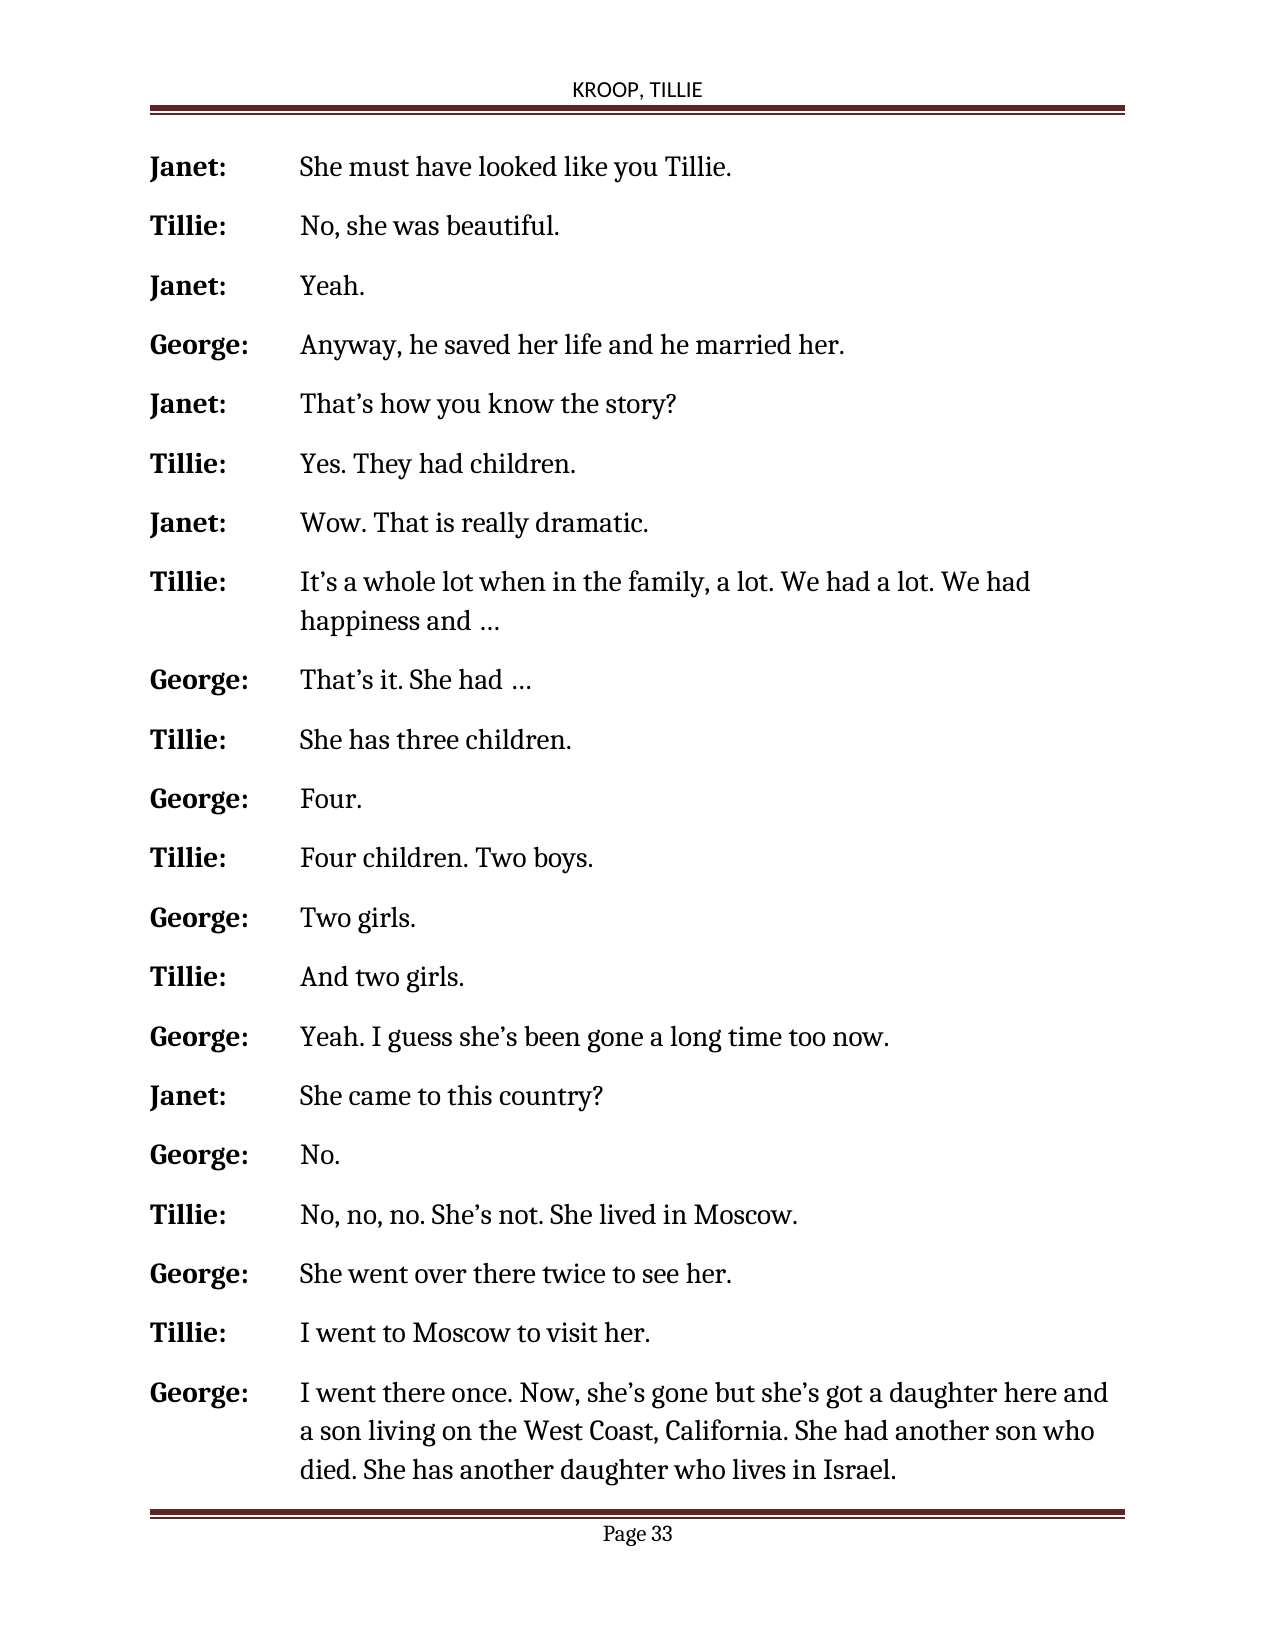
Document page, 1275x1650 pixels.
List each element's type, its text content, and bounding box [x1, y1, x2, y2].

text Janet: That’s how you know the story? [150, 387, 1125, 421]
text George: Two girls. [150, 901, 1125, 934]
text Tillie: No, she was beautiful. [150, 209, 1125, 243]
text Tillie: It’s a whole lot when in the family, a lot. We had a lot. We had happiness and … [150, 566, 1125, 638]
text Janet: She came to this country? [150, 1079, 1125, 1113]
text Tillie: Four children. Two boys. [150, 842, 1125, 875]
text George: Yeah. I guess she’s been gone a long time too now. [150, 1020, 1125, 1053]
text Tillie: She has three children. [150, 723, 1125, 756]
text Tillie: Yes. They had children. [150, 447, 1125, 480]
text George: That’s it. She had … [150, 663, 1125, 697]
text Tillie: No, no, no. She’s not. She lived in Moscow. [150, 1198, 1125, 1231]
text George: Four. [150, 782, 1125, 816]
text Janet: Yeah. [150, 269, 1125, 302]
text Janet: She must have looked like you Tillie. [150, 150, 1125, 183]
text Tillie: And two girls. [150, 960, 1125, 994]
text George: I went there once. Now, she’s gone but she’s got a daughter here and a son living on the West Coast, California. She had another son who died. She has another daughter who lives in Israel. [150, 1376, 1125, 1487]
text Janet: Wow. That is really dramatic. [150, 506, 1125, 540]
text Tillie: I went to Moscow to visit her. [150, 1317, 1125, 1350]
text George: No. [150, 1138, 1125, 1172]
text George: Anyway, he saved her life and he married her. [150, 328, 1125, 362]
text George: She went over there twice to see her. [150, 1257, 1125, 1291]
